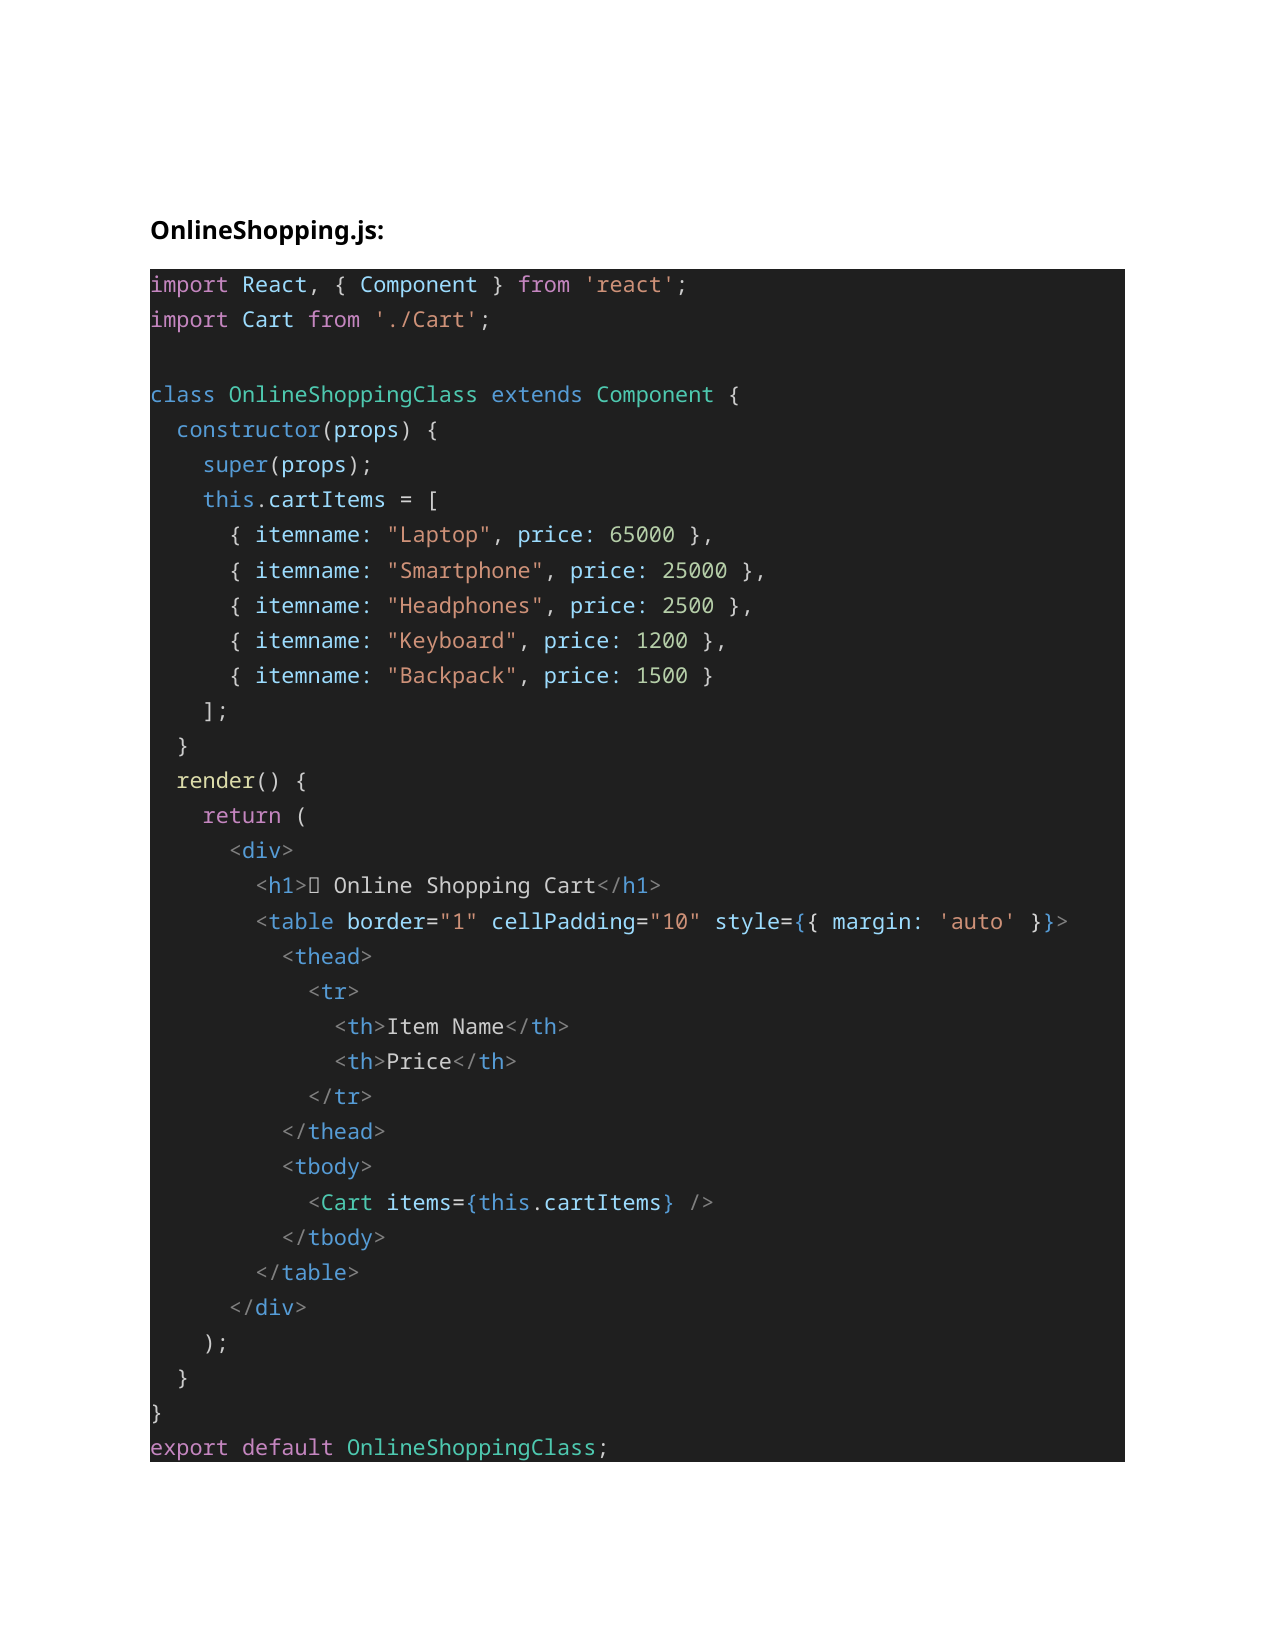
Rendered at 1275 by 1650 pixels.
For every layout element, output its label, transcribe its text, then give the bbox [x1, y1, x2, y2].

text { itemname: "Smartphone", price: 25000 }, [150, 554, 1125, 584]
text } [150, 1397, 1125, 1427]
text constructor(props) { [150, 414, 1125, 444]
text { itemname: "Backpack", price: 1500 } [150, 660, 1125, 690]
text } [150, 1362, 1125, 1392]
text } [150, 730, 1125, 760]
text </table> [150, 1257, 1125, 1286]
text <th>Item Name</th> [150, 1011, 1125, 1041]
text super(props); [150, 449, 1125, 479]
text this.cartItems = [ [150, 484, 1125, 514]
text <Cart items={this.cartItems} /> [150, 1186, 1125, 1216]
text </thead> [150, 1116, 1125, 1146]
text <div> [150, 835, 1125, 865]
text <table border="1" cellPadding="10" style={{ margin: 'auto' }}> [150, 906, 1125, 935]
text <tbody> [150, 1151, 1125, 1181]
text <th>Price</th> [150, 1046, 1125, 1076]
text import Cart from './Cart'; [150, 304, 1125, 334]
text </div> [150, 1292, 1125, 1322]
text <tr> [150, 976, 1125, 1006]
text export default OnlineShoppingClass; [150, 1432, 1125, 1462]
text </tr> [150, 1081, 1125, 1111]
text import React, { Component } from 'react'; [150, 269, 1125, 298]
text </tbody> [150, 1222, 1125, 1251]
text ); [150, 1327, 1125, 1357]
text { itemname: "Laptop", price: 65000 }, [150, 519, 1125, 549]
text render() { [150, 765, 1125, 795]
text { itemname: "Keyboard", price: 1200 }, [150, 625, 1125, 654]
text class OnlineShoppingClass extends Component { [150, 379, 1125, 409]
text <h1>🛒 Online Shopping Cart</h1> [150, 871, 1125, 900]
text OnlineShopping.js: [150, 213, 1125, 247]
text ]; [150, 695, 1125, 725]
text <thead> [150, 941, 1125, 971]
text return ( [150, 800, 1125, 830]
text { itemname: "Headphones", price: 2500 }, [150, 590, 1125, 619]
